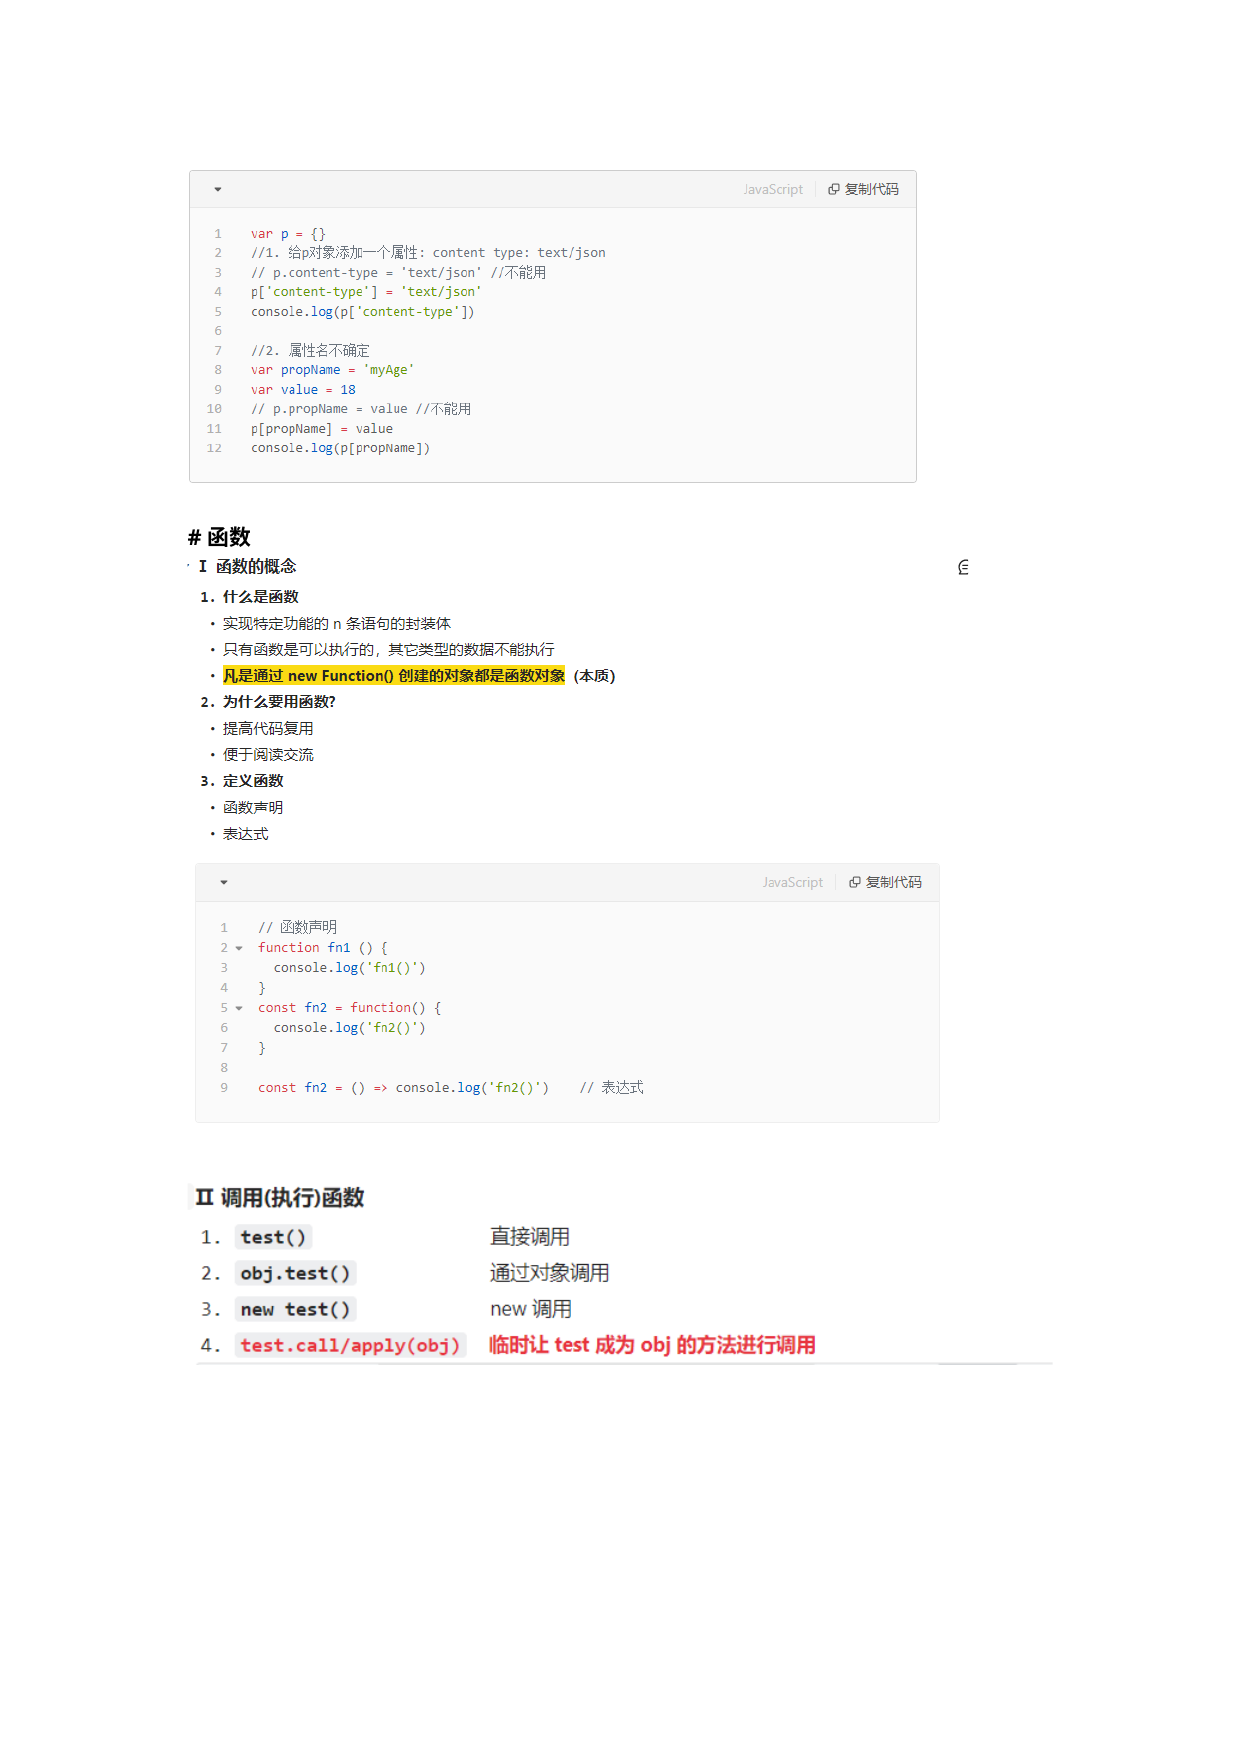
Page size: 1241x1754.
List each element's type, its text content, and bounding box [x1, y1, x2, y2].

picture [187, 1169, 1053, 1365]
text # 函数 [187, 519, 1053, 552]
picture [187, 162, 922, 485]
picture [187, 552, 969, 1134]
